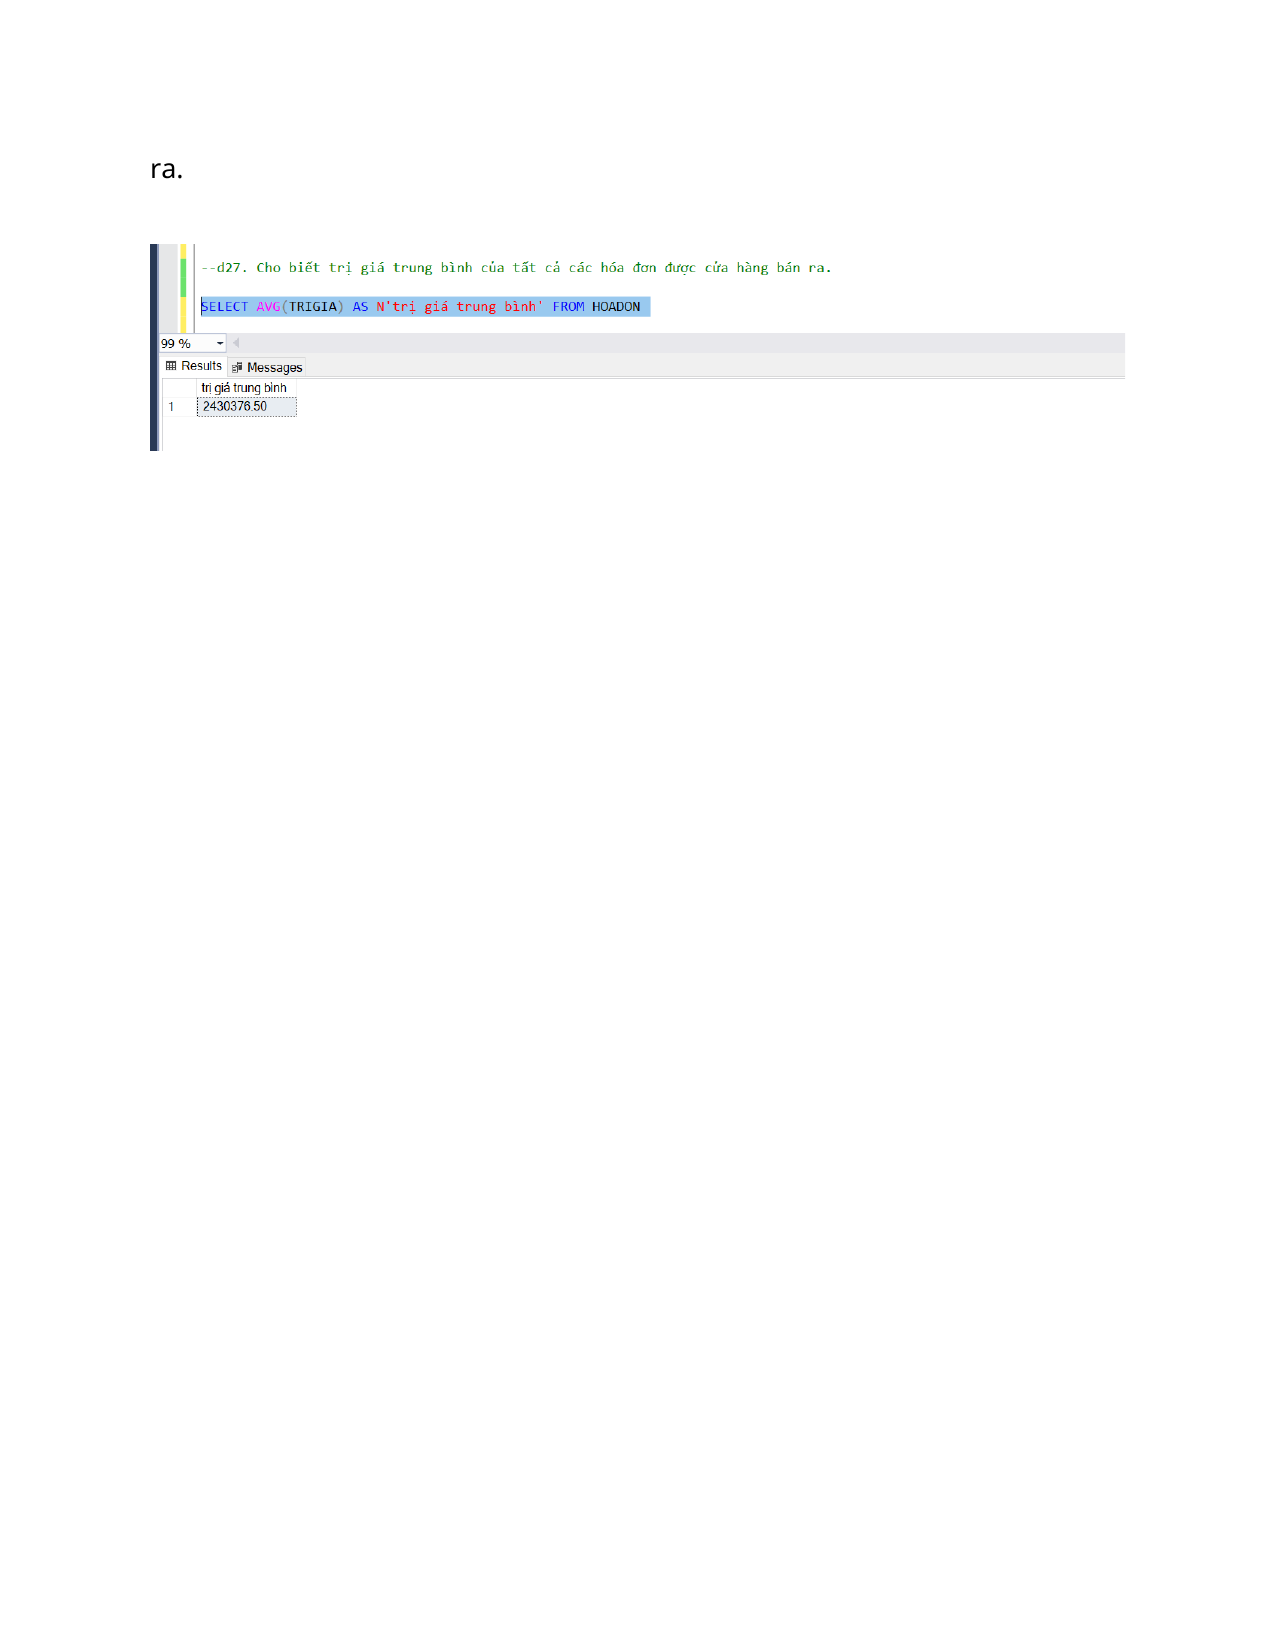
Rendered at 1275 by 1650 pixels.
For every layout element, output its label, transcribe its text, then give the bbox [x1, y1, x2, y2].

picture [150, 244, 1125, 451]
text d27. Cho biết trị giá trung bình của tất cả các hóa đơn được cửa hàng bán ra. [150, 150, 1125, 219]
